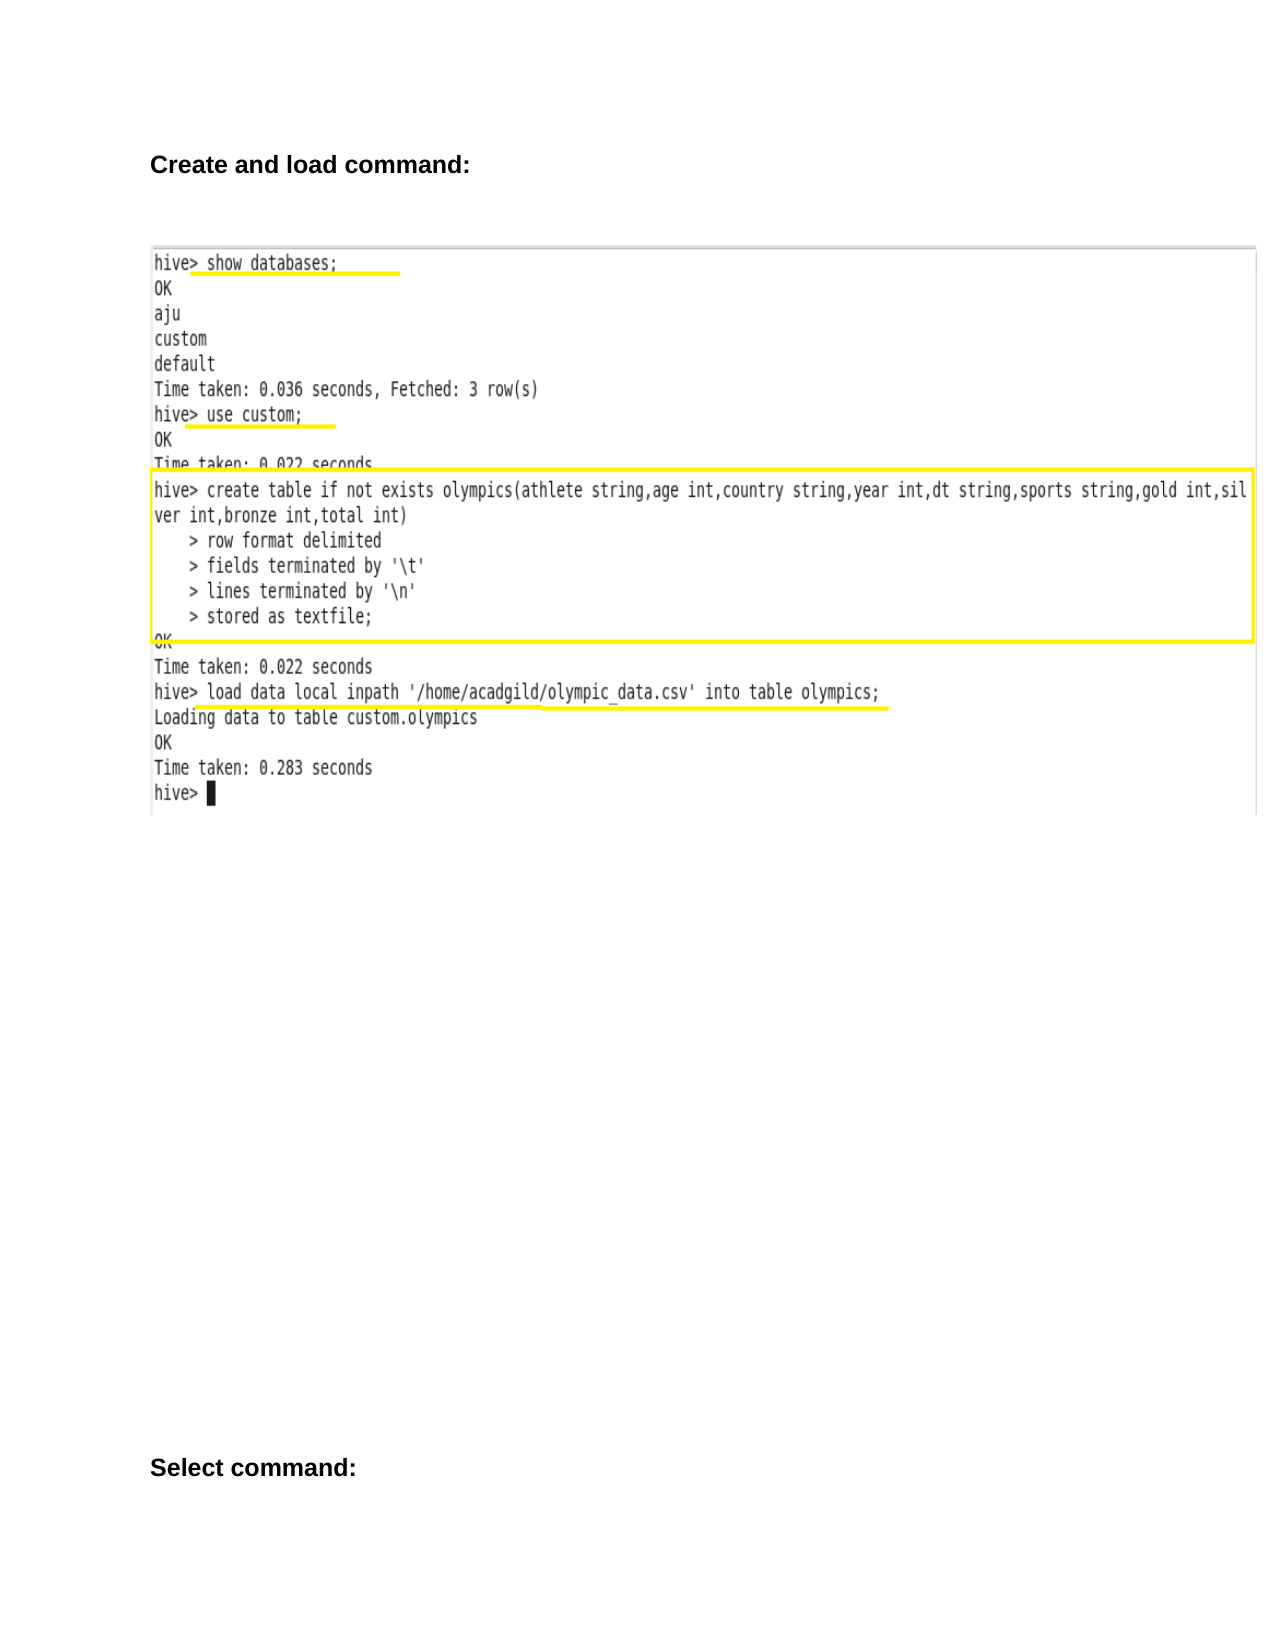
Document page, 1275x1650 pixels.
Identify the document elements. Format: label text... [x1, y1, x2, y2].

picture [150, 245, 1257, 815]
text Select command: [150, 1453, 1125, 1482]
text Create and load command: [150, 150, 1125, 179]
